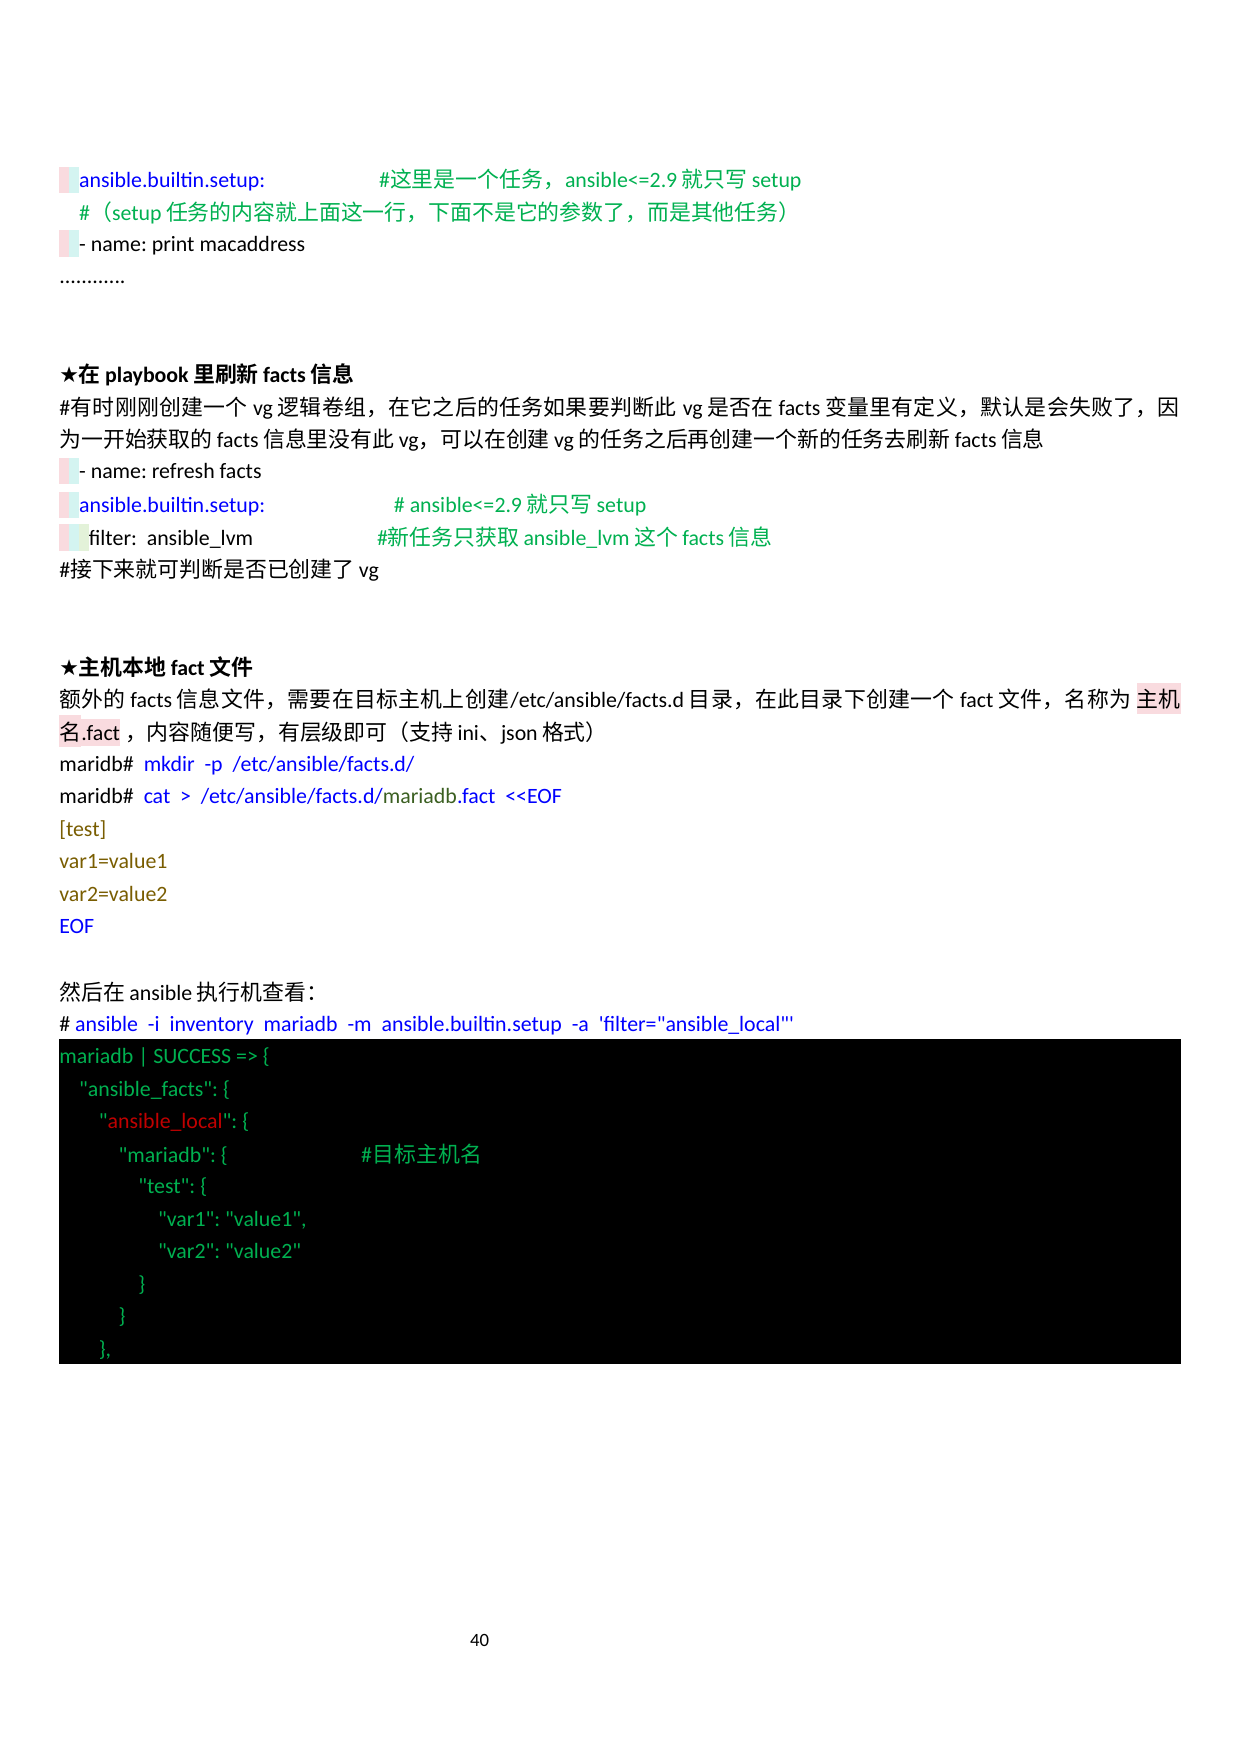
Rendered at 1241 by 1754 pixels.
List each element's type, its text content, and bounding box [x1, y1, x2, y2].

text "var1": "value1", [59, 1202, 1181, 1234]
text #有时刚刚创建一个vg逻辑卷组，在它之后的任务如果要判断此vg是否在facts变量里有定义，默认是会失败了，因为一开始获取的facts信息里没有此vg，可以在创建vg的任务之后再创建一个新的任务去刷新facts信息 [59, 389, 1181, 454]
text #（setup任务的内容就上面这一行，下面不是它的参数了，而是其他任务） [59, 194, 1181, 227]
text var2=value2 [59, 877, 1181, 909]
text - name: print macaddress [59, 227, 1181, 259]
text maridb# cat > /etc/ansible/facts.d/mariadb.fact <<EOF [59, 779, 1181, 812]
text "ansible_local": { [59, 1104, 1181, 1137]
text "var2": "value2" [59, 1234, 1181, 1267]
text ★主机本地fact文件 [59, 649, 1181, 682]
text maridb# mkdir -p /etc/ansible/facts.d/ [59, 747, 1181, 779]
text # ansible -i inventory mariadb -m ansible.builtin.setup -a 'filter="ansible_local"' [59, 1007, 1181, 1039]
text 然后在ansible执行机查看： [59, 974, 1181, 1007]
text 额外的facts信息文件，需要在目标主机上创建/etc/ansible/facts.d目录，在此目录下创建一个fact文件，名称为 主机名.fact ，内容随便写，有层级即可（支持ini、json格式） [59, 682, 1181, 747]
text "ansible_facts": { [59, 1072, 1181, 1104]
text ............ [59, 259, 1181, 292]
text "mariadb": { #目标主机名 [59, 1137, 1181, 1169]
text filter: ansible_lvm #新任务只获取ansible_lvm这个facts信息 [59, 519, 1181, 552]
text - name: refresh facts [59, 454, 1181, 487]
text ansible.builtin.setup: #这里是一个任务，ansible<=2.9就只写setup [59, 162, 1181, 194]
text mariadb | SUCCESS => { [59, 1039, 1181, 1072]
text }, [59, 1332, 1181, 1364]
text "test": { [59, 1169, 1181, 1202]
text var1=value1 [59, 844, 1181, 877]
text ★在playbook里刷新facts信息 [59, 357, 1181, 389]
text [test] [59, 812, 1181, 844]
text #接下来就可判断是否已创建了vg [59, 552, 1181, 584]
text EOF [59, 909, 1181, 942]
text } [59, 1267, 1181, 1299]
text } [59, 1299, 1181, 1332]
text ansible.builtin.setup: # ansible<=2.9就只写setup [59, 487, 1181, 519]
